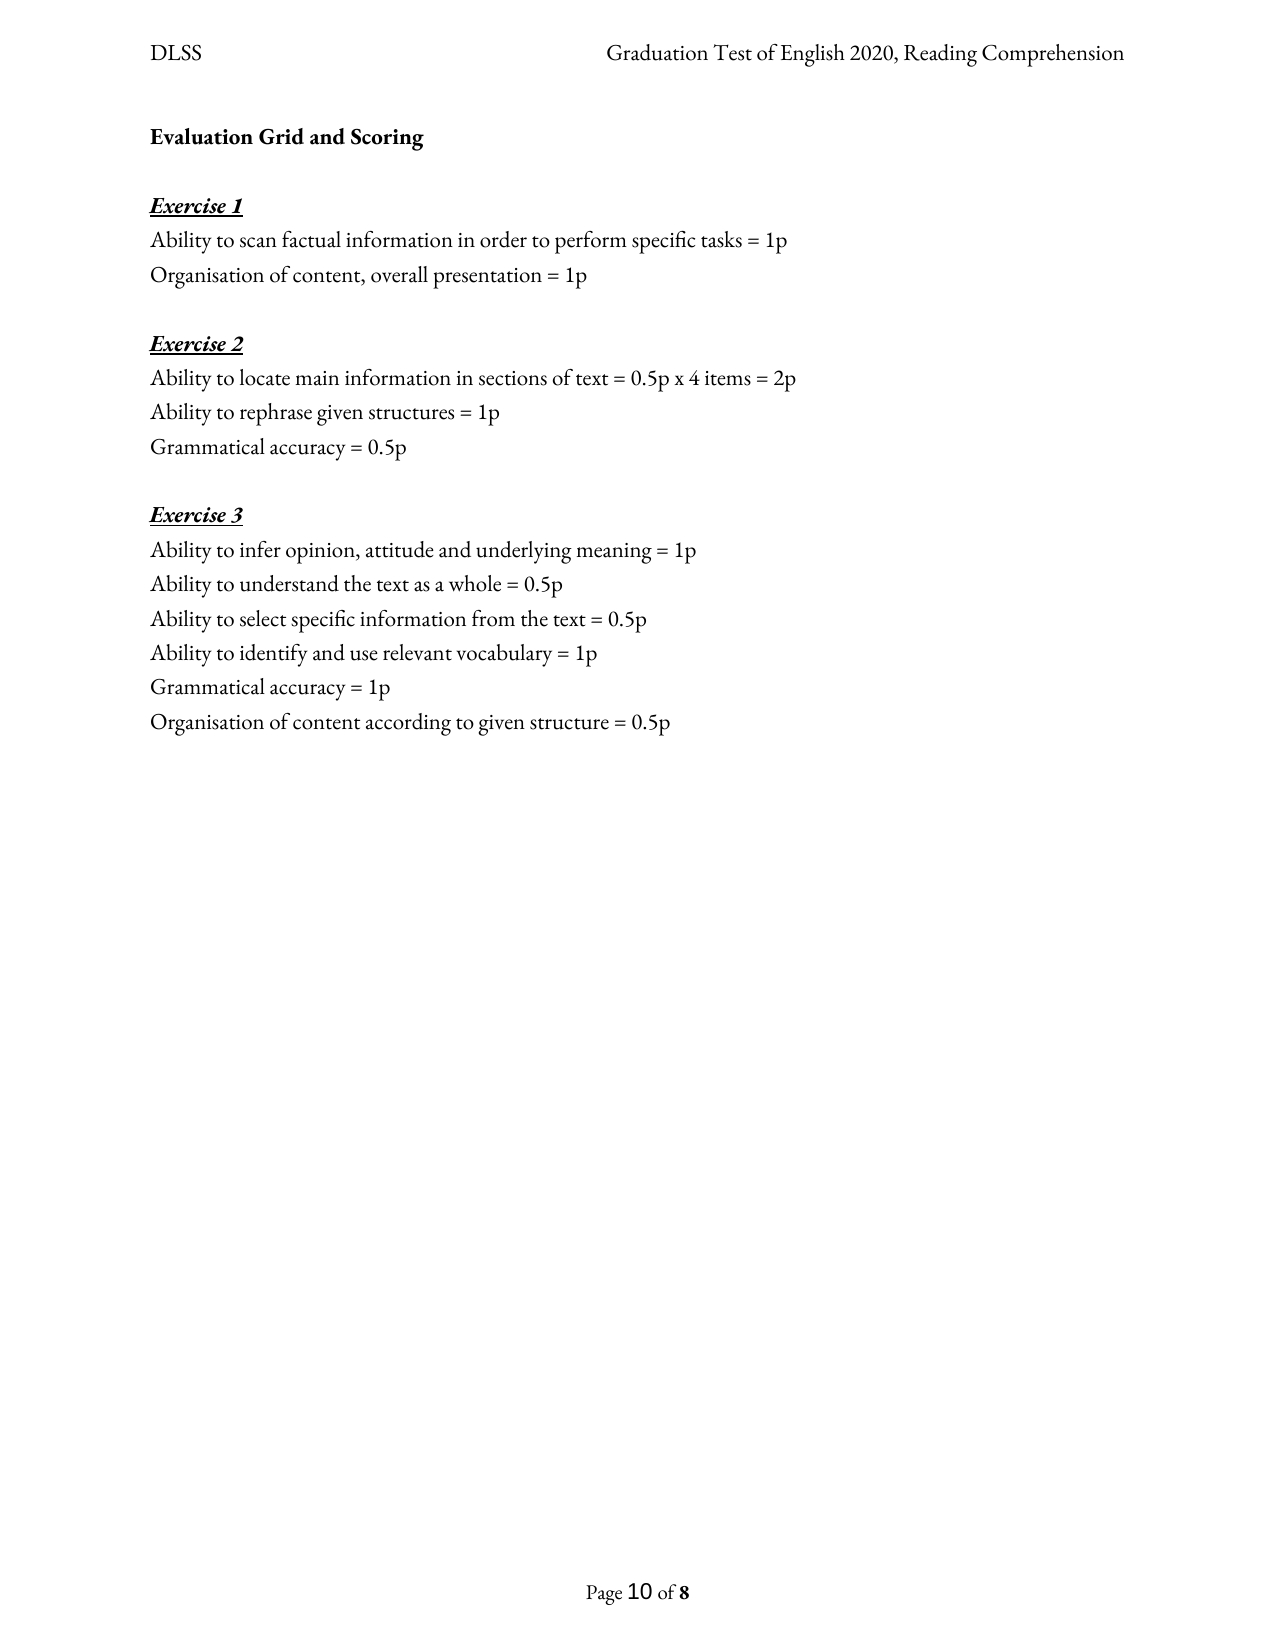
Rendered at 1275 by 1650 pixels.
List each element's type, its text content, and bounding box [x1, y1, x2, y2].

text Grammatical accuracy = 0.5p [150, 431, 1125, 461]
text Organisation of content according to given structure = 0.5p [150, 706, 1125, 736]
text Ability to locate main information in sections of text = 0.5p x 4 items = 2p [150, 362, 1125, 392]
text Ability to identify and use relevant vocabulary = 1p [150, 637, 1125, 667]
text Ability to infer opinion, attitude and underlying meaning = 1p [150, 534, 1125, 564]
text Ability to scan factual information in order to perform specific tasks = 1p [150, 225, 1125, 255]
text Evaluation Grid and Scoring [150, 122, 1125, 152]
text Grammatical accuracy = 1p [150, 672, 1125, 702]
text Ability to select specific information from the text = 0.5p [150, 603, 1125, 633]
text Exercise 1 [150, 190, 1125, 220]
text Ability to understand the text as a whole = 0.5p [150, 568, 1125, 598]
text Exercise 3 [150, 500, 1125, 530]
text Exercise 2 [150, 328, 1125, 358]
text Organisation of content, overall presentation = 1p [150, 259, 1125, 289]
text Ability to rephrase given structures = 1p [150, 397, 1125, 427]
